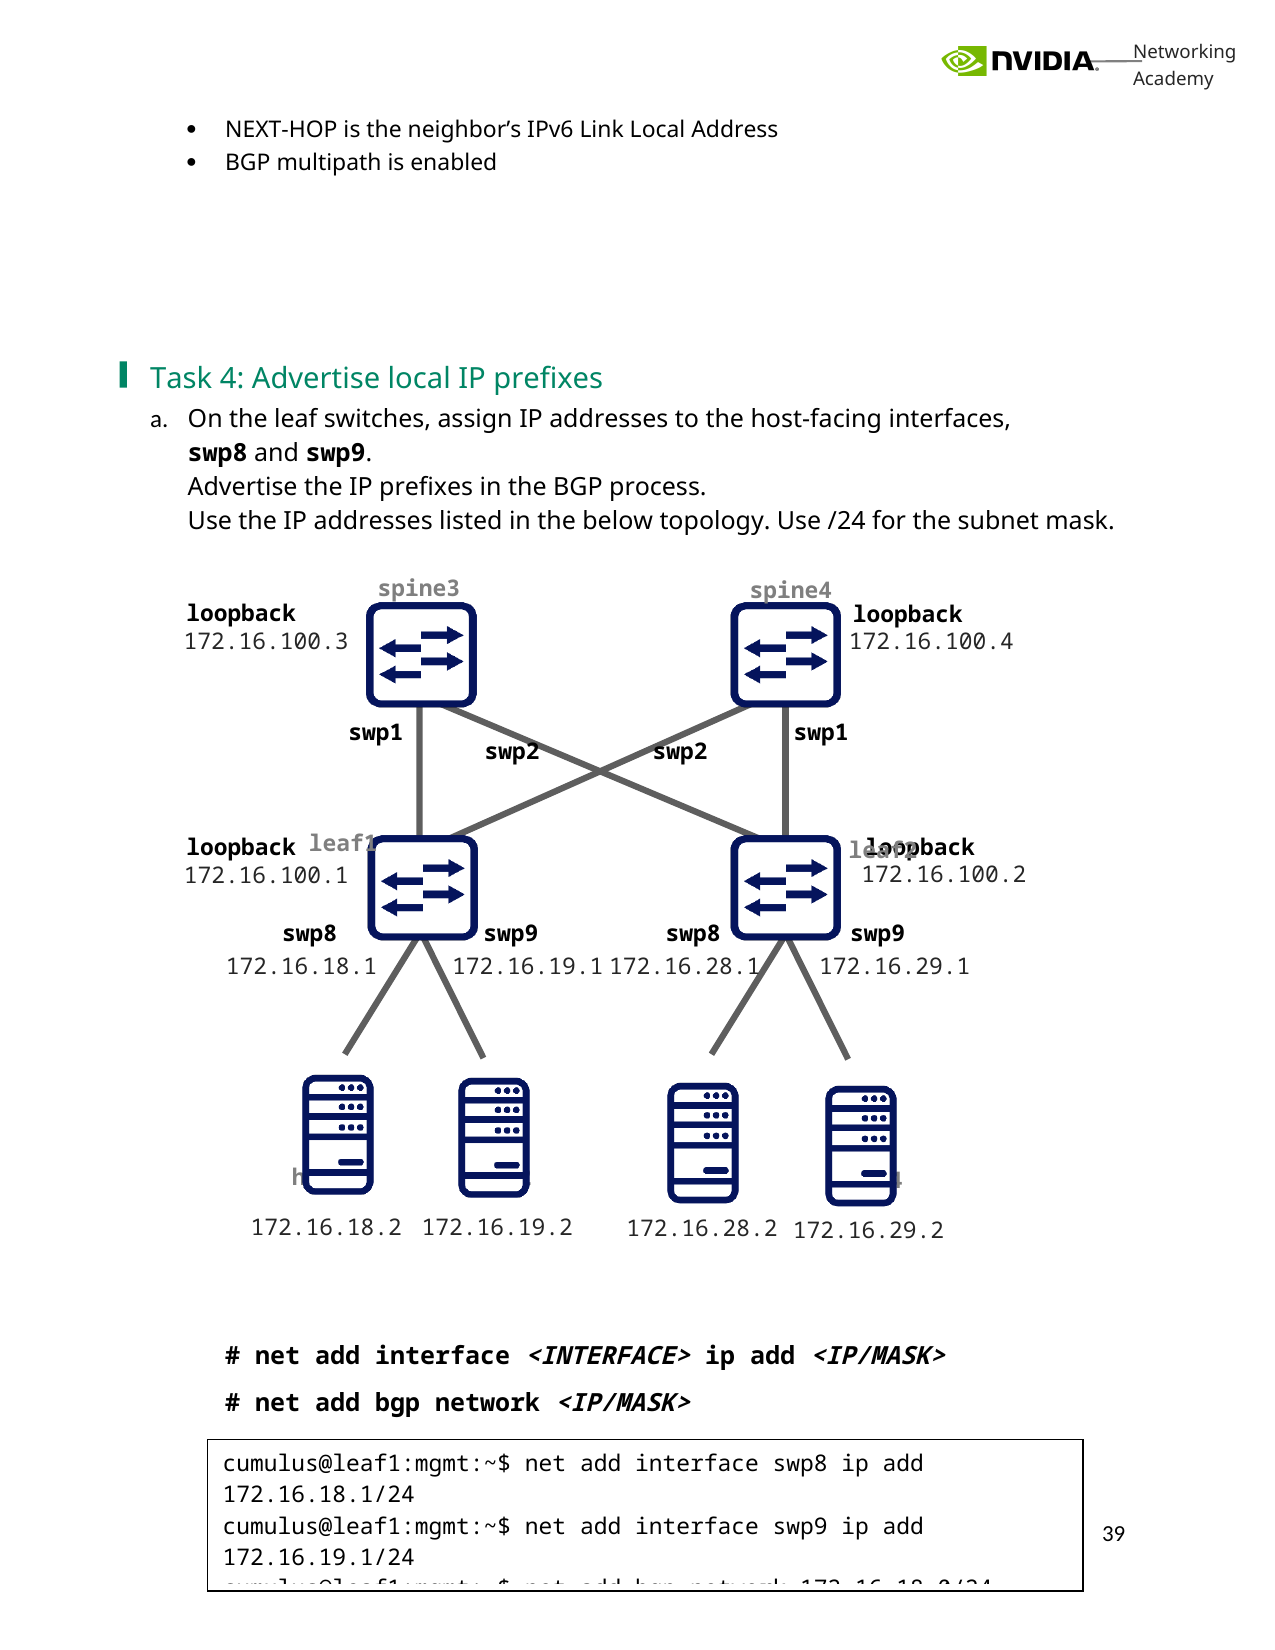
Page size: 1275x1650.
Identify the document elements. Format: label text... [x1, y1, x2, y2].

picture [619, 1059, 944, 1230]
picture [697, 570, 874, 739]
text Task 4: Advertise local IP prefixes [150, 358, 1125, 397]
list BGP multipath is enabled [187, 146, 1125, 177]
text # net add bgp network <IP/MASK> [187, 1384, 1125, 1418]
picture [332, 570, 510, 739]
list NEXT-HOP is the neighbor’s IPv6 Link Local Address [187, 112, 1125, 144]
picture [697, 803, 874, 972]
picture [334, 803, 511, 972]
list On the leaf switches, assign IP addresses to the host-facing interfaces, [150, 401, 1125, 434]
list swp8 and swp9. Advertise the IP prefixes in the BGP process. Use the IP addresses listed in the below topology. Use /24 for the subnet mask. [187, 434, 1125, 537]
picture [937, 39, 1101, 81]
text # net add interface <INTERFACE> ip add <IP/MASK> [187, 1338, 1125, 1372]
picture [254, 1051, 577, 1221]
